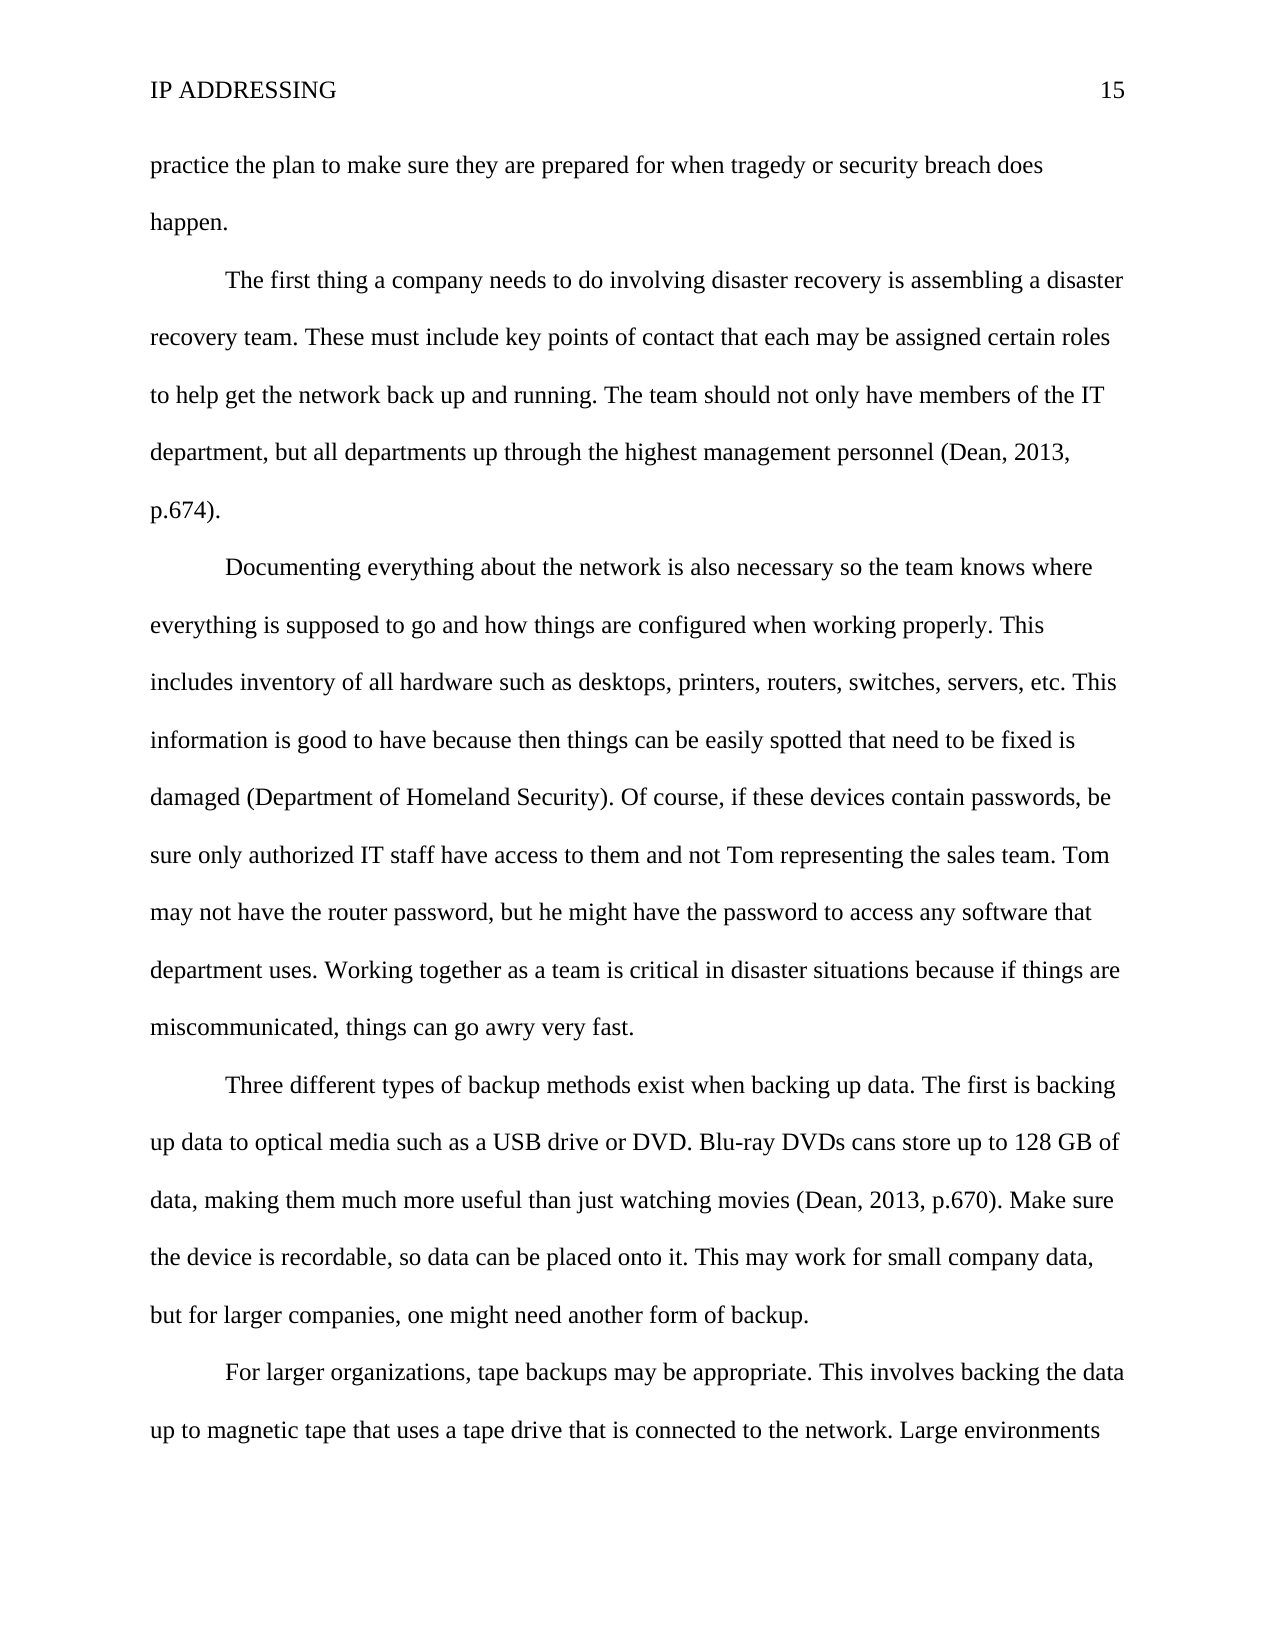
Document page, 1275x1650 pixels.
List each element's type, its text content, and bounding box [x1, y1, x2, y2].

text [150, 150, 1125, 236]
text Three different types of backup methods exist when backing up data. The first is backing up data to optical media such as a USB drive or DVD. Blu-ray DVDs cans store up to 128 GB of data, making them much more useful than just watching movies (Dean, 2013, p.670). Make sure the device is recordable, so data can be placed onto it. This may work for small company data, but for larger companies, one might need another form of backup. [150, 1070, 1125, 1329]
text Documenting everything about the network is also necessary so the team knows where everything is supposed to go and how things are configured when working properly. This includes inventory of all hardware such as desktops, printers, routers, switches, servers, etc. This information is good to have because then things can be easily spotted that need to be fixed is damaged . Of course, if these devices contain passwords, be sure only authorized IT staff have access to them and not Tom representing the sales team. Tom may not have the router password, but he might have the password to access any software that department uses. Working together as a team is critical in disaster situations because if things are miscommunicated, things can go awry very fast. [150, 552, 1125, 1041]
text The first thing a company needs to do involving disaster recovery is assembling a disaster recovery team. These must include key points of contact that each may be assigned certain roles to help get the network back up and running. The team should not only have members of the IT department, but all departments up through the highest management personnel (Dean, 2013, p.674). [150, 265, 1125, 524]
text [150, 1357, 1125, 1444]
